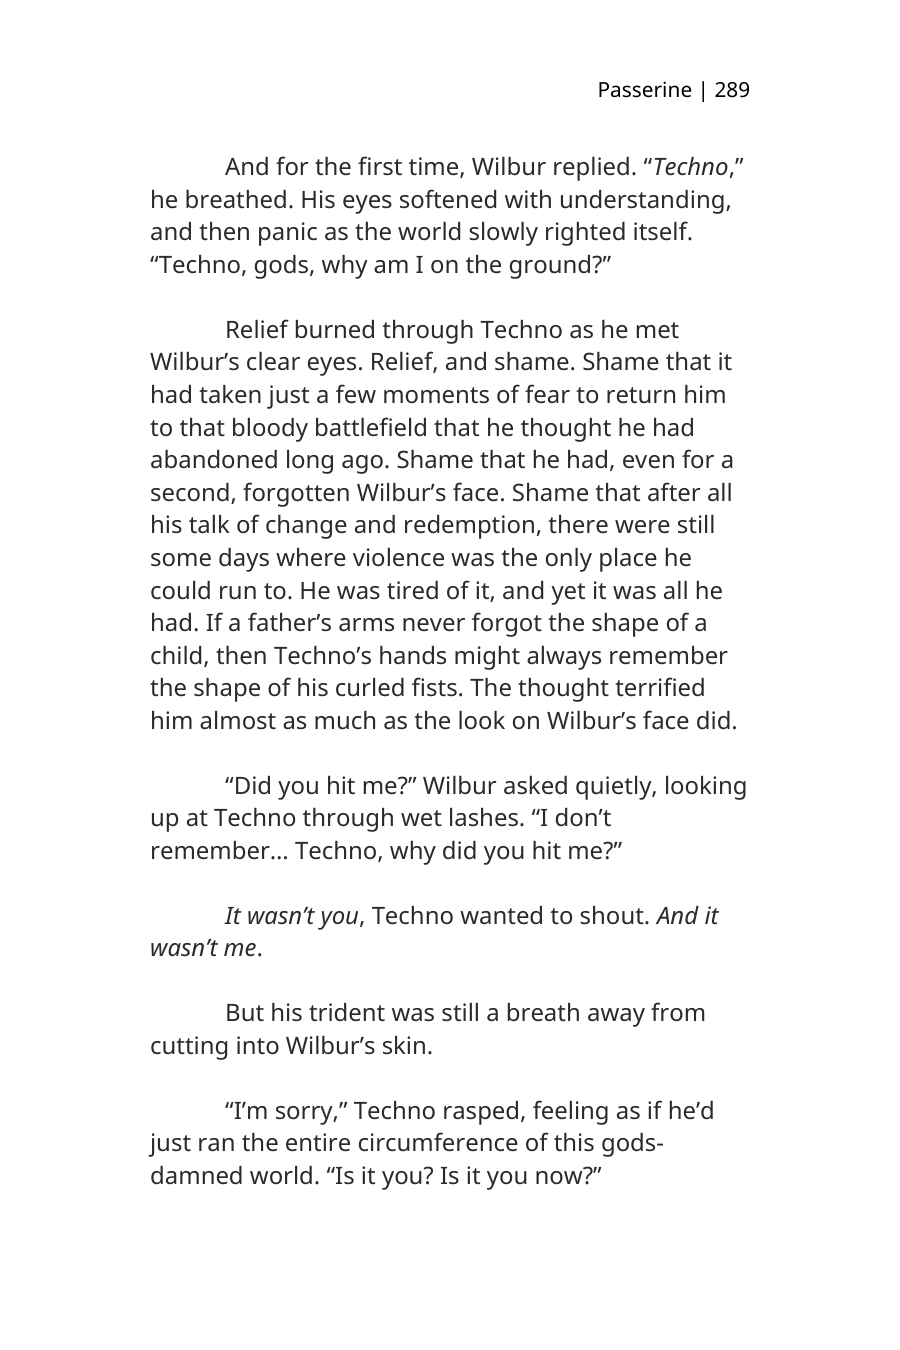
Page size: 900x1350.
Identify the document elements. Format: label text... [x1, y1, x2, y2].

text “I’m sorry,” Techno rasped, feeling as if he’d just ran the entire circumference of this gods-damned world. “Is it you? Is it you now?” [150, 1093, 750, 1191]
text And for the first time, Wilbur replied. “Techno,” he breathed. His eyes softened with understanding, and then panic as the world slowly righted itself. “Techno, gods, why am I on the ground?” [150, 150, 750, 280]
text “Did you hit me?” Wilbur asked quietly, looking up at Techno through wet lashes. “I don’t remember… Techno, why did you hit me?” [150, 769, 750, 866]
text But his trident was still a breath away from cutting into Wilbur’s skin. [150, 996, 750, 1061]
text It wasn’t you, Techno wanted to shout. And it wasn’t me. [150, 899, 750, 964]
text Relief burned through Techno as he met Wilbur’s clear eyes. Relief, and shame. Shame that it had taken just a few moments of fear to return him to that bloody battlefield that he thought he had abandoned long ago. Shame that he had, even for a second, forgotten Wilbur’s face. Shame that after all his talk of change and redemption, there were still some days where violence was the only place he could run to. He was tired of it, and yet it was all he had. If a father’s arms never forgot the shape of a child, then Techno’s hands might always remember the shape of his curled fists. The thought terrified him almost as much as the look on Wilbur’s face did. [150, 313, 750, 736]
